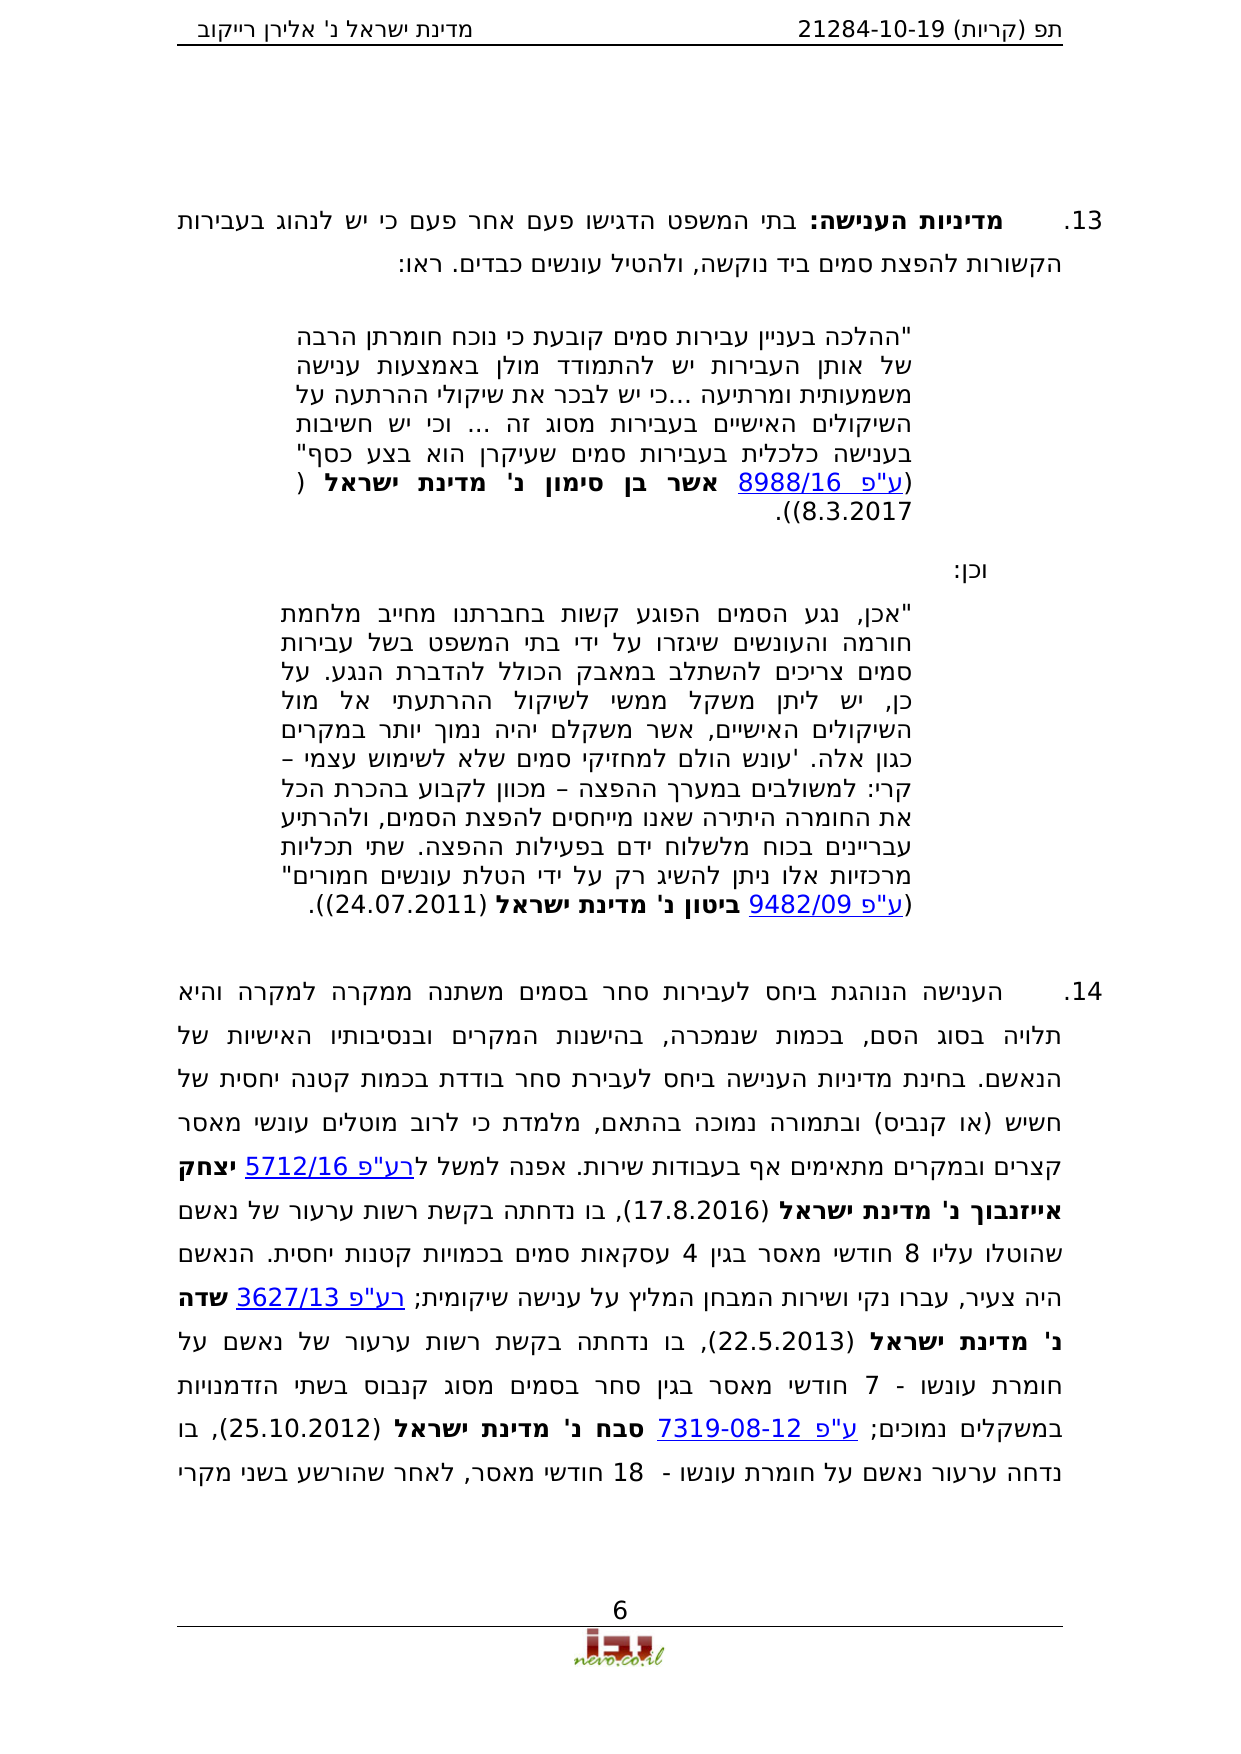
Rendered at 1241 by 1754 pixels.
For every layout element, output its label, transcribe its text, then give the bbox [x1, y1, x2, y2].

text "ההלכה בעניין עבירות סמים קובעת כי נוכח חומרתן הרבה של אותן העבירות יש להתמודד מולן באמצעות ענישה משמעותית ומרתיעה ...כי יש לבכר את שיקולי ההרתעה על השיקולים האישיים בעבירות מסוג זה ... וכי יש חשיבות בענישה כלכלית בעבירות סמים שעיקרן הוא בצע כסף" (ע"פ 8988/16 אשר בן סימון נ' מדינת ישראל (8.3.2017)). [295, 322, 913, 526]
text "אכן, נגע הסמים הפוגע קשות בחברתנו מחייב מלחמת חורמה והעונשים שיגזרו על ידי בתי המשפט בשל עבירות סמים צריכים להשתלב במאבק הכולל להדברת הנגע. על כן, יש ליתן משקל ממשי לשיקול ההרתעתי אל מול השיקולים האישיים, אשר משקלם יהיה נמוך יותר במקרים כגון אלה. 'עונש הולם למחזיקי סמים שלא לשימוש עצמי – קרי: למשולבים במערך ההפצה – מכוון לקבוע בהכרת הכל את החומרה היתירה שאנו מייחסים להפצת הסמים, ולהרתיע עבריינים בכוח מלשלוח ידם בפעילות ההפצה. שתי תכליות מרכזיות אלו ניתן להשיג רק על ידי הטלת עונשים חמורים" (ע"פ 9482/09 ביטון נ' מדינת ישראל (24.07.2011)). [281, 599, 913, 920]
picture [574, 1628, 666, 1667]
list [177, 977, 1063, 1488]
text וכן: [177, 555, 988, 584]
list מדיניות הענישה: בתי המשפט הדגישו פעם אחר פעם כי יש לנהוג בעבירות הקשורות להפצת סמים ביד נוקשה, ולהטיל עונשים כבדים. ראו: [177, 206, 1063, 279]
